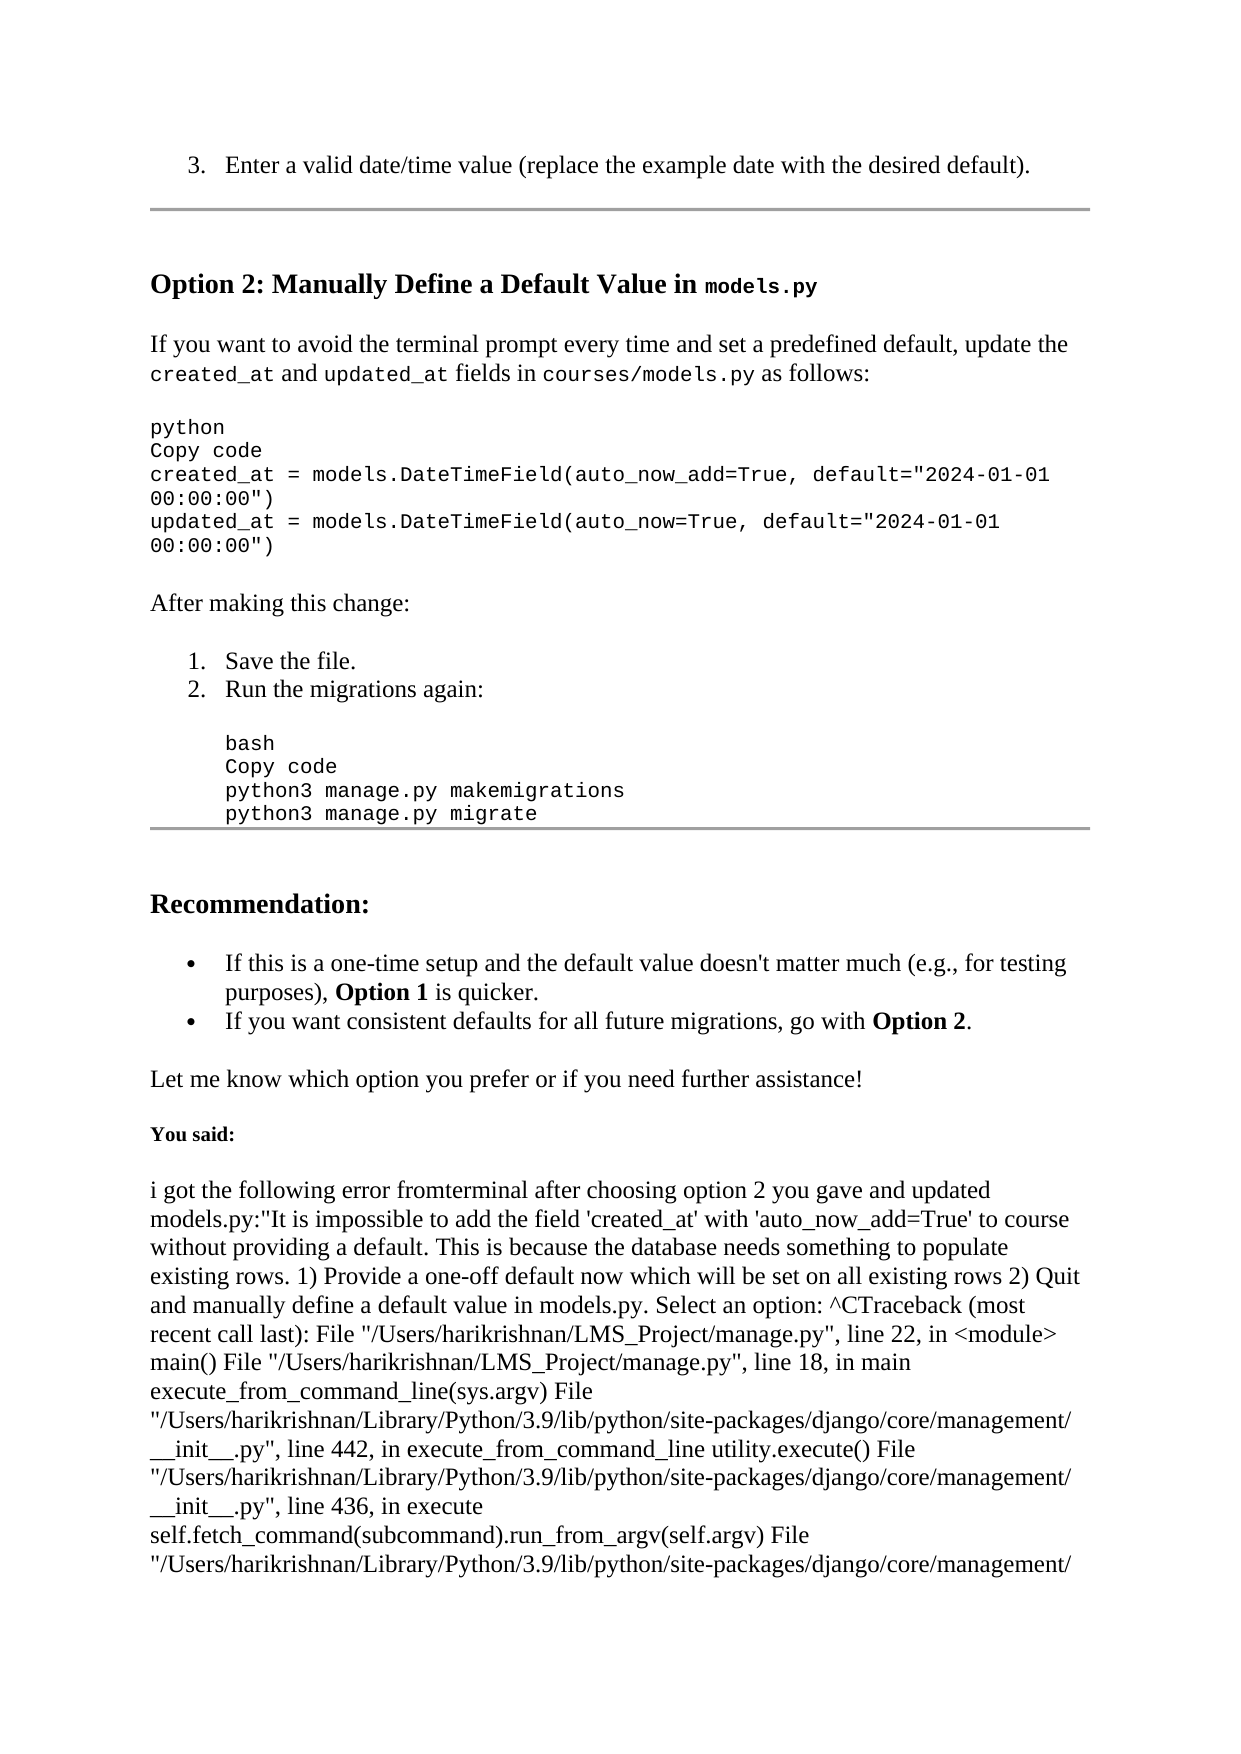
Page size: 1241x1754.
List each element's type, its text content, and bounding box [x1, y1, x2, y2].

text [150, 1175, 1090, 1577]
text bash [225, 732, 1090, 756]
text Copy code [225, 756, 1090, 780]
text Option 2: Manually Define a Default Value in models.py [150, 268, 1090, 300]
text Let me know which option you prefer or if you need further assistance! [150, 1064, 1090, 1092]
list Save the file. [187, 646, 1090, 674]
text Recommendation: [150, 887, 1090, 919]
list Run the migrations again: [187, 674, 1090, 703]
text python3 manage.py makemigrations [225, 780, 1090, 803]
text After making this change: [150, 588, 1090, 617]
text You said: [150, 1122, 1090, 1146]
text Copy code [150, 441, 1090, 464]
list If this is a one-time setup and the default value doesn't matter much (e.g., for testing purposes), Option 1 is quicker. [187, 948, 1090, 1006]
list Enter a valid date/time value (replace the example date with the desired default). [187, 150, 1090, 179]
text python [150, 417, 1090, 441]
text updated_at = models.DateTimeField(auto_now=True, default="2024-01-01 00:00:00") [150, 511, 1090, 559]
text python3 manage.py migrate [225, 803, 1090, 827]
text If you want to avoid the terminal prompt every time and set a predefined default, update the created_at and updated_at fields in courses/models.py as follows: [150, 329, 1090, 388]
list If you want consistent defaults for all future migrations, go with Option 2. [187, 1006, 1090, 1034]
text created_at = models.DateTimeField(auto_now_add=True, default="2024-01-01 00:00:00") [150, 464, 1090, 511]
